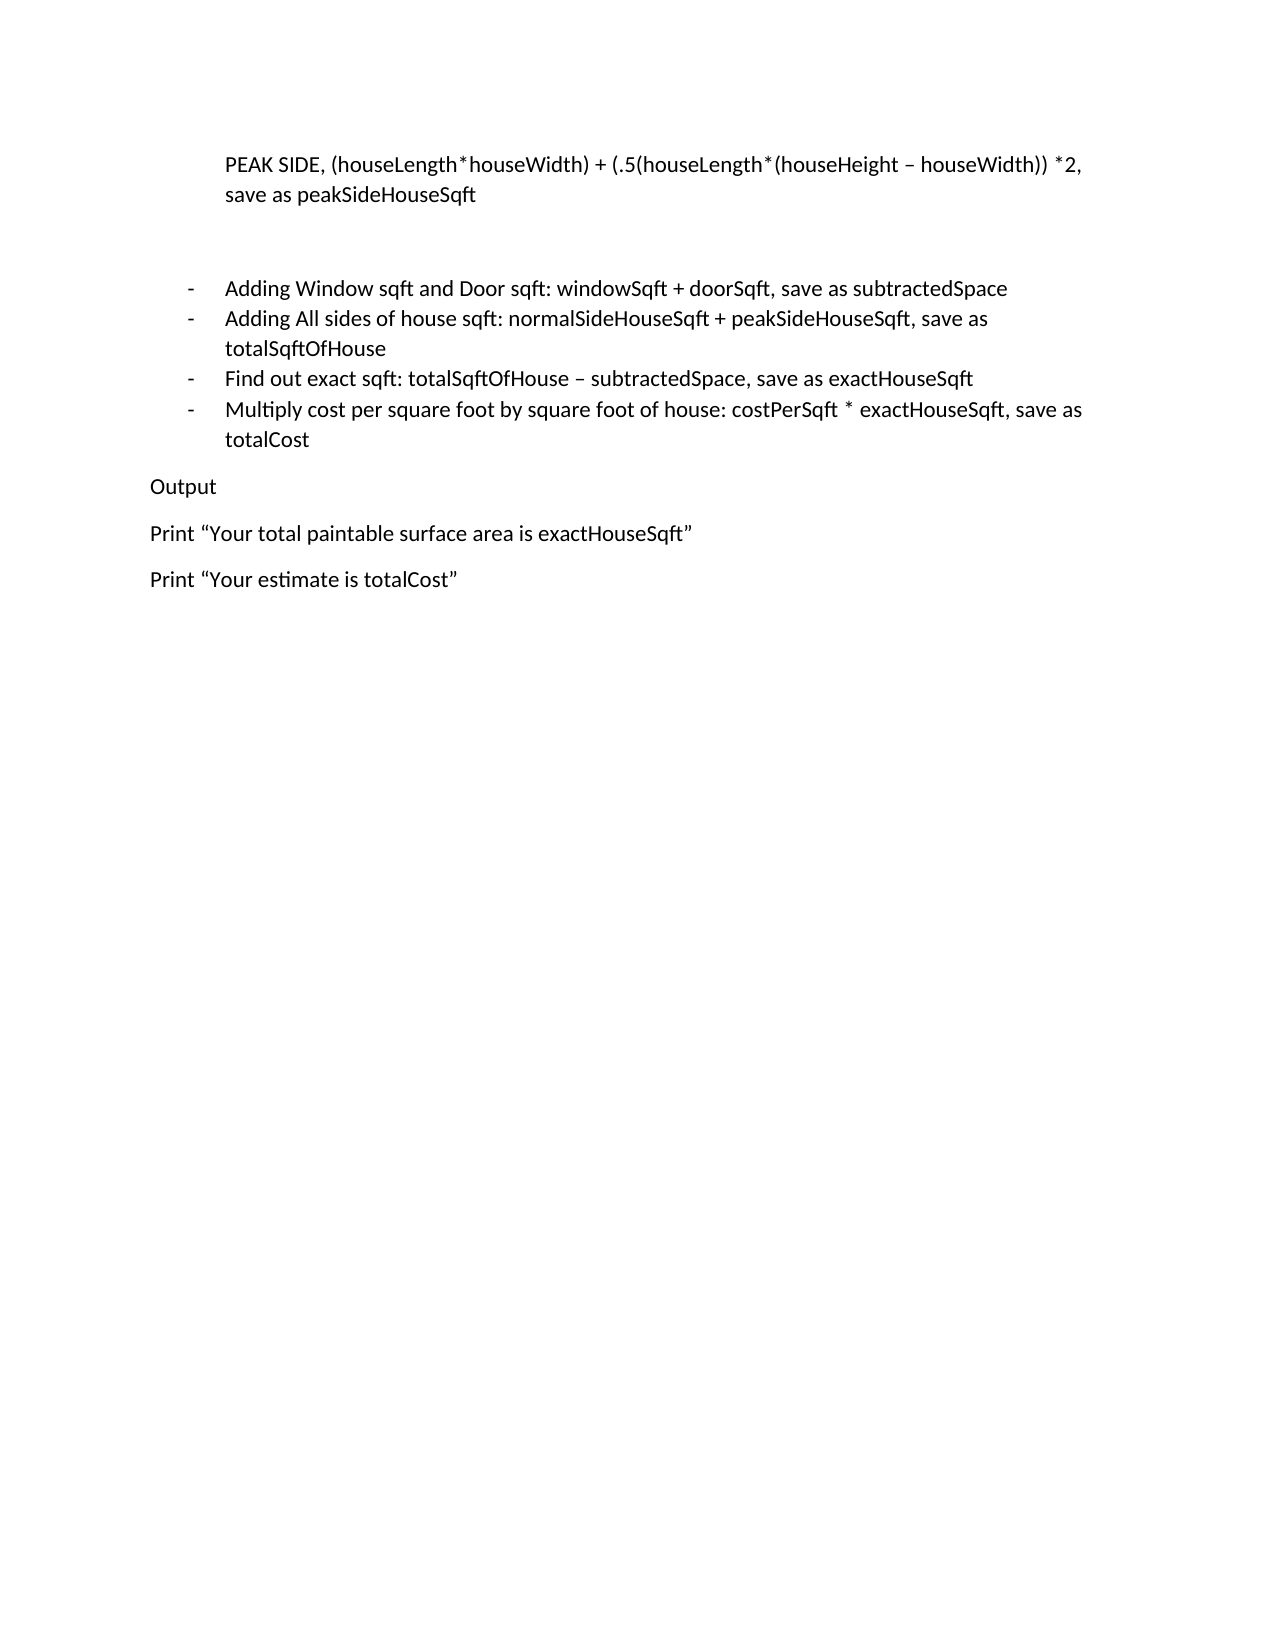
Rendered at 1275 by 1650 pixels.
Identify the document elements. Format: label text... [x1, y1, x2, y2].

text Output [150, 472, 1125, 500]
list Multiply cost per square foot by square foot of house: costPerSqft * exactHouseSqft, save as totalCost [187, 395, 1125, 453]
text Print “Your estimate is totalCost” [150, 566, 1125, 594]
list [187, 150, 1125, 208]
list Find out exact sqft: totalSqftOfHouse – subtractedSpace, save as exactHouseSqft [187, 364, 1125, 393]
text Print “Your total paintable surface area is exactHouseSqft” [150, 519, 1125, 547]
list Adding All sides of house sqft: normalSideHouseSqft + peakSideHouseSqft, save as totalSqftOfHouse [187, 304, 1125, 362]
list Adding Window sqft and Door sqft: windowSqft + doorSqft, save as subtractedSpace [187, 274, 1125, 302]
